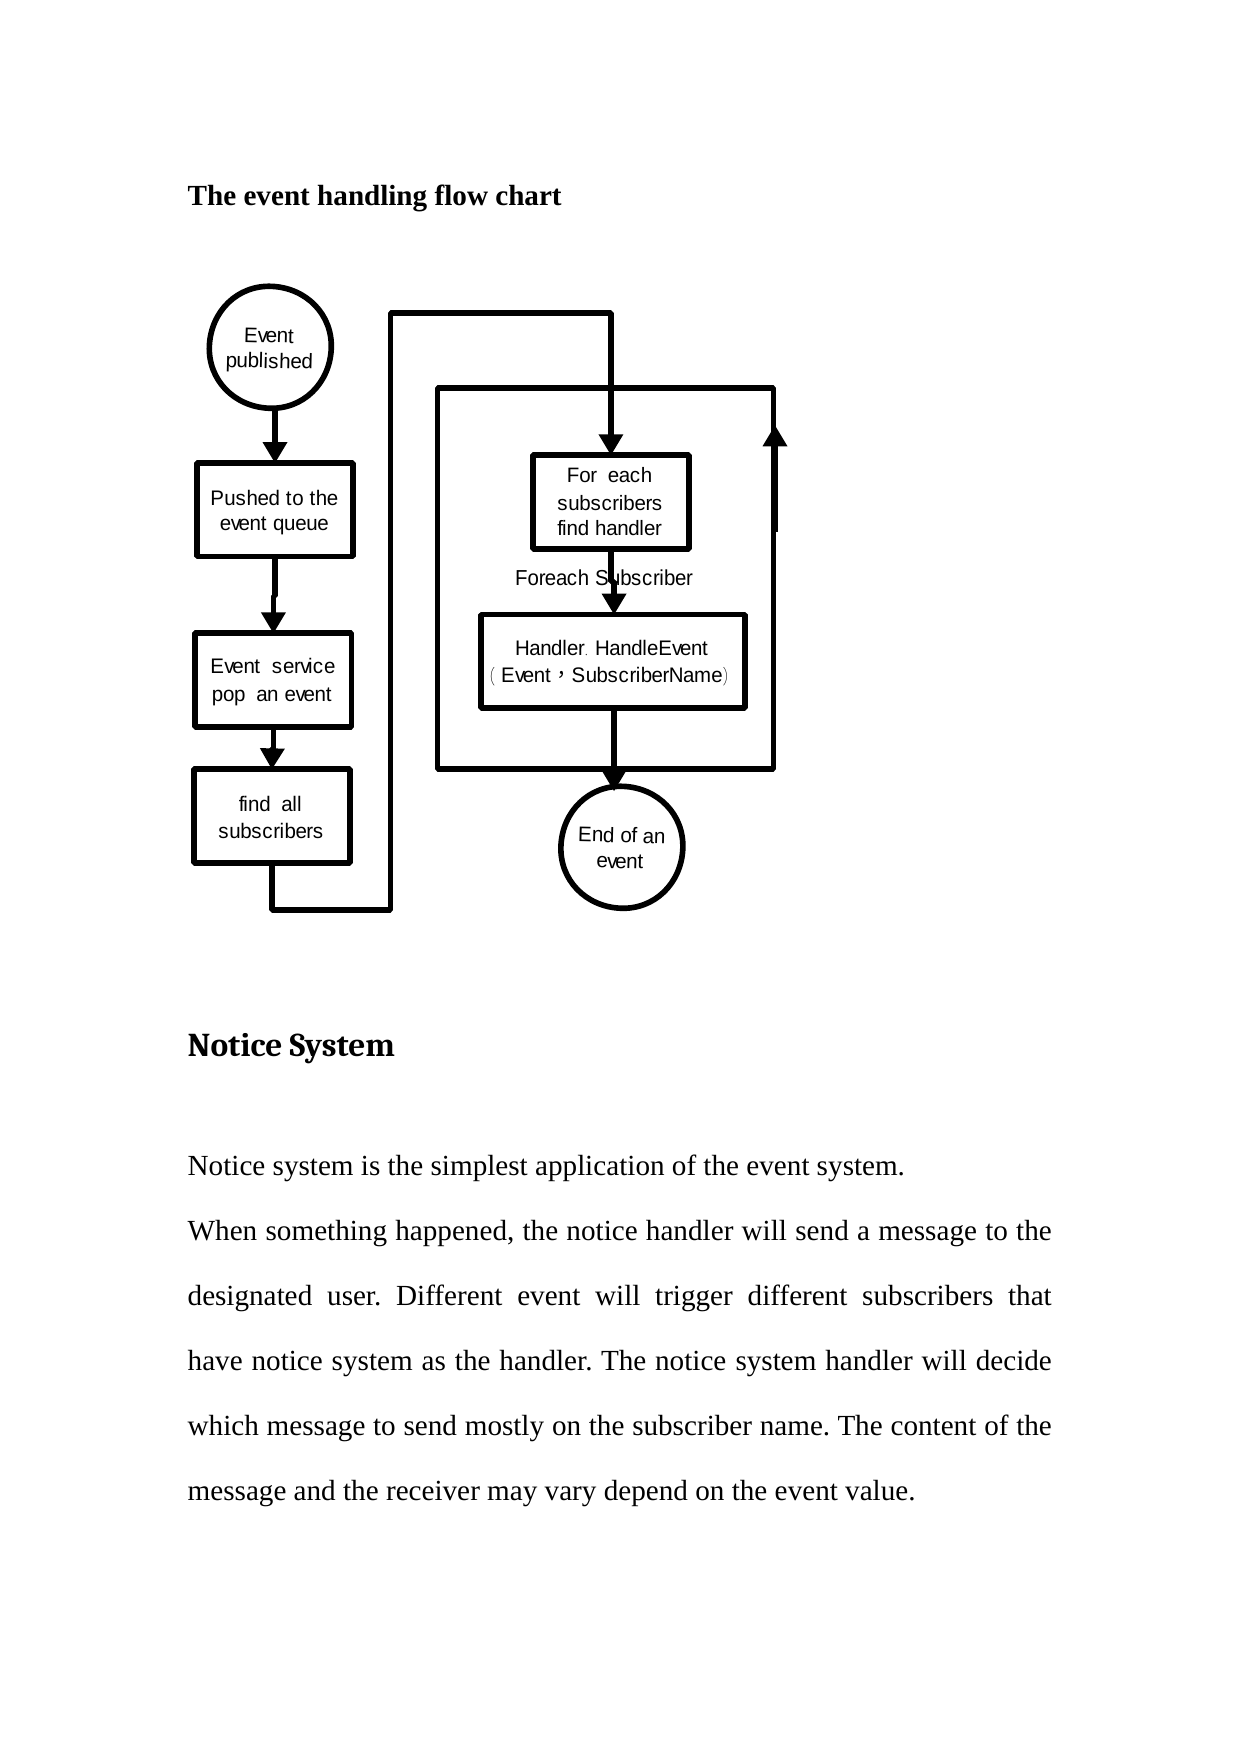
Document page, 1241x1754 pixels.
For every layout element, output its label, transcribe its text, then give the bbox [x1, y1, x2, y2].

text Notice system is the simplest application of the event system. [187, 1133, 1053, 1198]
subtitle The event handling flow chart [187, 162, 1053, 227]
text When something happened, the notice handler will send a message to the designated user. Different event will trigger different subscribers that have notice system as the handler. The notice system handler will decide which message to send mostly on the subscriber name. The content of the message and the receiver may vary depend on the event value. [187, 1198, 1053, 1523]
subtitle Notice System [187, 1013, 1053, 1078]
